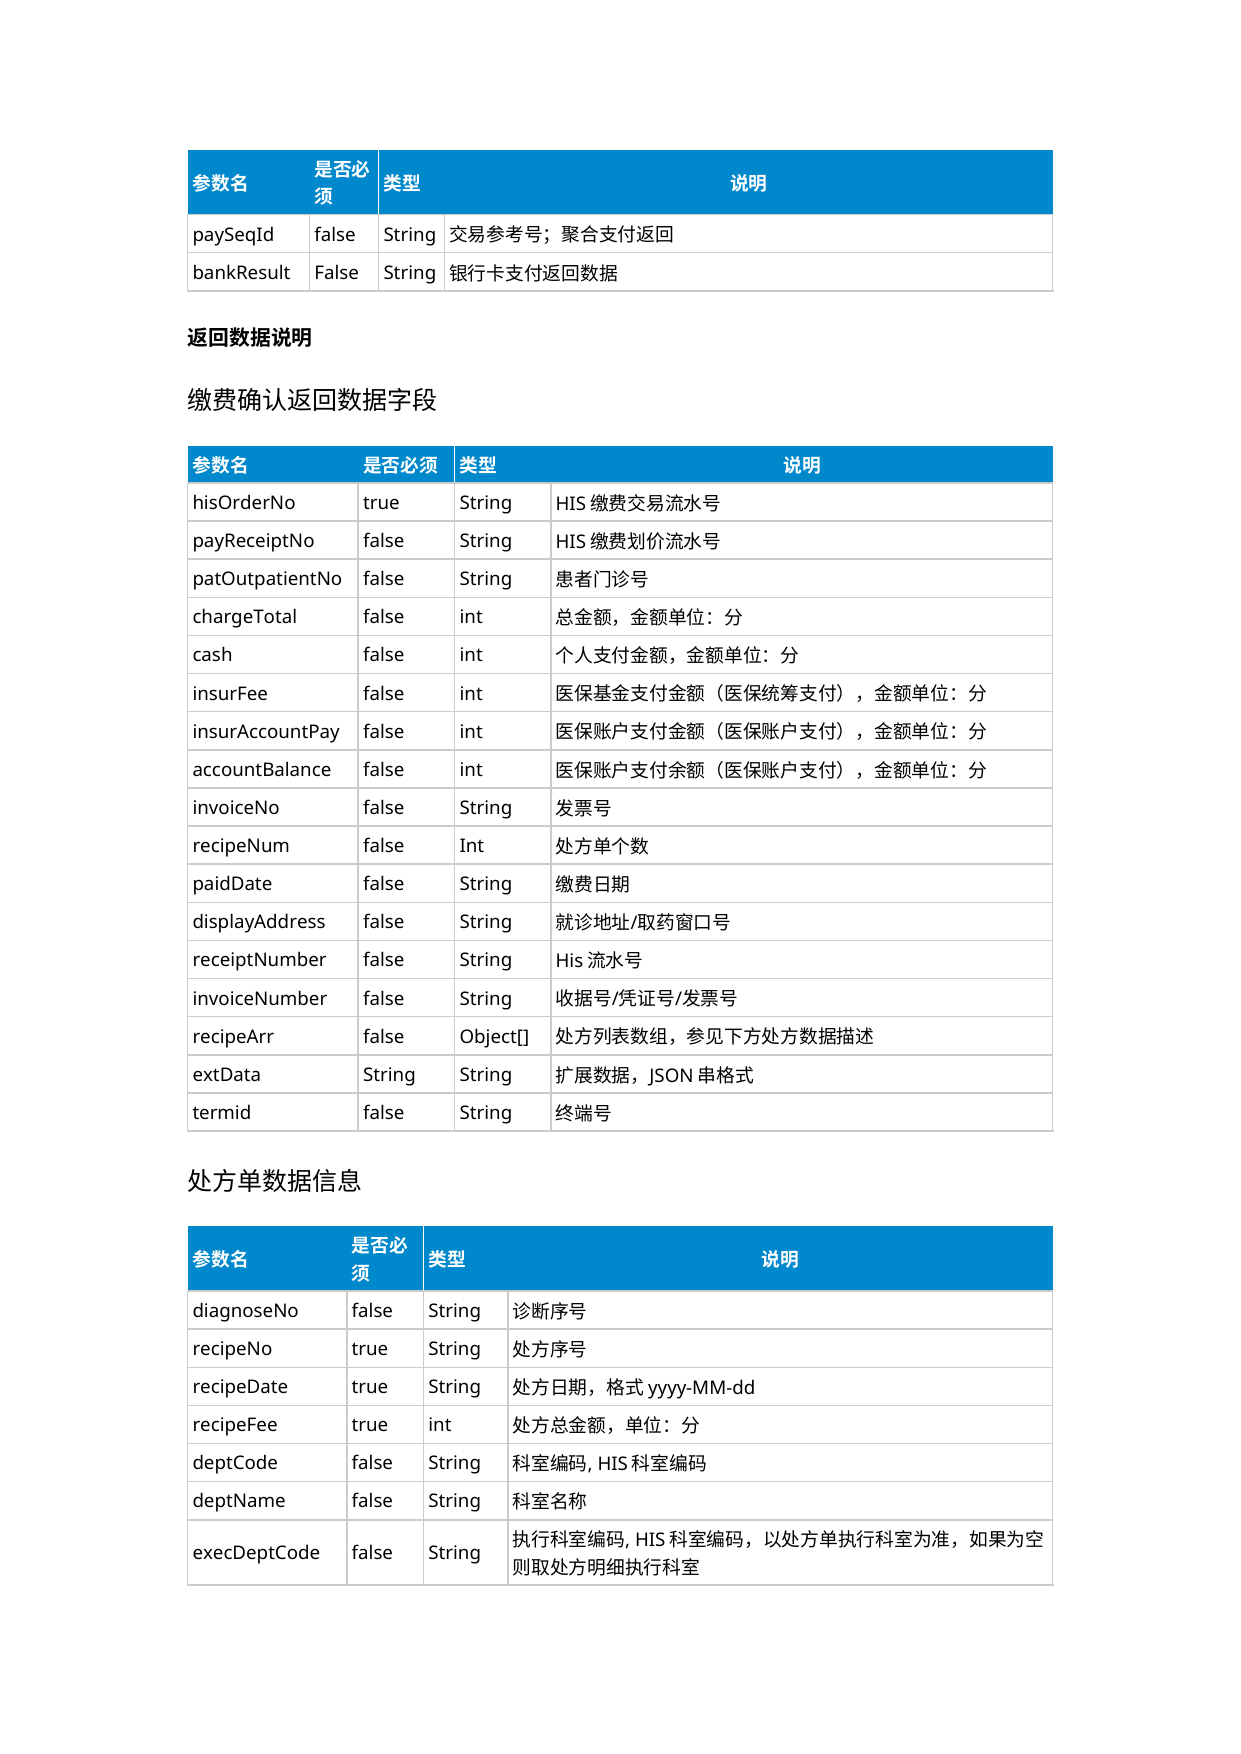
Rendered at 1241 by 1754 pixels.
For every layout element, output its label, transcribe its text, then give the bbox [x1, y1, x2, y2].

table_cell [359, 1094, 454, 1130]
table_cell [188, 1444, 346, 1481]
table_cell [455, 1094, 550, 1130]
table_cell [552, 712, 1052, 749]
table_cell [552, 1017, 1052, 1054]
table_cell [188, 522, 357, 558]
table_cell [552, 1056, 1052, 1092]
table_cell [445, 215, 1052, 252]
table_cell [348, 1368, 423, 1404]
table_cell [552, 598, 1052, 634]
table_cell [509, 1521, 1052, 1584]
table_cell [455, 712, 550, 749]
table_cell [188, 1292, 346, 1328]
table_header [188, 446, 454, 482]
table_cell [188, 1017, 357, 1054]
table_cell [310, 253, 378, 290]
text 缴费确认返回数据字段 [187, 380, 1053, 416]
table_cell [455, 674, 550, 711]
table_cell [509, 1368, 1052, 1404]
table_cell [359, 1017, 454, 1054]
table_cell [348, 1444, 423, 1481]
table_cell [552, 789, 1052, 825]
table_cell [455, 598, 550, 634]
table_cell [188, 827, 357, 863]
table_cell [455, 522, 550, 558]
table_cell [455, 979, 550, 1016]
subtitle 返回数据说明 [187, 321, 1053, 351]
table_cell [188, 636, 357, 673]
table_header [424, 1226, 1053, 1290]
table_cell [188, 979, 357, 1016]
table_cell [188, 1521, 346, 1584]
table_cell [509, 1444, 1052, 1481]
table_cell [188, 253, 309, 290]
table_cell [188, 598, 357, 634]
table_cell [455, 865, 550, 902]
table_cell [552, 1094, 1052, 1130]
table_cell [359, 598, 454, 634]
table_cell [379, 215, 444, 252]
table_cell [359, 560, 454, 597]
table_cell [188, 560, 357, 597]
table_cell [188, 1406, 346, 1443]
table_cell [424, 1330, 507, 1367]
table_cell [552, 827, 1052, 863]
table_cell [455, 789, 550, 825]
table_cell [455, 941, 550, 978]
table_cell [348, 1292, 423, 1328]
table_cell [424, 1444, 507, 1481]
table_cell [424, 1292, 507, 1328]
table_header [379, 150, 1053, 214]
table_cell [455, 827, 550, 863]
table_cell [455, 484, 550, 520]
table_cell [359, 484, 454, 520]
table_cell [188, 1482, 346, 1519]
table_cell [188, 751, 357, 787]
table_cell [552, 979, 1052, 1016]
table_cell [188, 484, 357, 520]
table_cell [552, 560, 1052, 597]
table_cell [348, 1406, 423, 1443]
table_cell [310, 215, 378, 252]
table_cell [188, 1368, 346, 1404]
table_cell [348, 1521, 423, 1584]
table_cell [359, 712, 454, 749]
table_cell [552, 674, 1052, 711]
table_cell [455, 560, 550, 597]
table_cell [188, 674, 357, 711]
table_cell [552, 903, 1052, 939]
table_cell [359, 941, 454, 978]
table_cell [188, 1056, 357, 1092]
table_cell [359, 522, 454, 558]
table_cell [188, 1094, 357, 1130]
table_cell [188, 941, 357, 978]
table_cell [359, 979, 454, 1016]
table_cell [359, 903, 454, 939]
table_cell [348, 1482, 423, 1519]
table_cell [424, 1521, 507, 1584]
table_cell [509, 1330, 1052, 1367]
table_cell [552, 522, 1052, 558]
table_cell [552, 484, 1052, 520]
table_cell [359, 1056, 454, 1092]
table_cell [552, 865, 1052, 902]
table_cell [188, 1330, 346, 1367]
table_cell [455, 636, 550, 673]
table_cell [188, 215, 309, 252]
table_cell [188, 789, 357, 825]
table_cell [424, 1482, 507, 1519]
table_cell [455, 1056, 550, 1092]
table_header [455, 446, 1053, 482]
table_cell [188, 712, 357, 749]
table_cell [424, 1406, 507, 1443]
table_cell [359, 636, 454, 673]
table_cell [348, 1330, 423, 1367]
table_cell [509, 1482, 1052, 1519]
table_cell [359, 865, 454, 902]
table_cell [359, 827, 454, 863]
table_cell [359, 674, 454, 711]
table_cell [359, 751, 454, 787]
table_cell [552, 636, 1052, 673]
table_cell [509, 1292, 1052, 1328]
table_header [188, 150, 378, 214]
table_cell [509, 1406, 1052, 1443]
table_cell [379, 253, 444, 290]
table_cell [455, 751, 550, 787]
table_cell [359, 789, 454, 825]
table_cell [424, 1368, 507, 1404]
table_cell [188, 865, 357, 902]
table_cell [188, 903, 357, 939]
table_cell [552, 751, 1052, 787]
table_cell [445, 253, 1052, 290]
text 处方单数据信息 [187, 1161, 1053, 1197]
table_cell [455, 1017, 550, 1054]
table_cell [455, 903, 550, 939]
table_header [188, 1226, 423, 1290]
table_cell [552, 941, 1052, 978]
